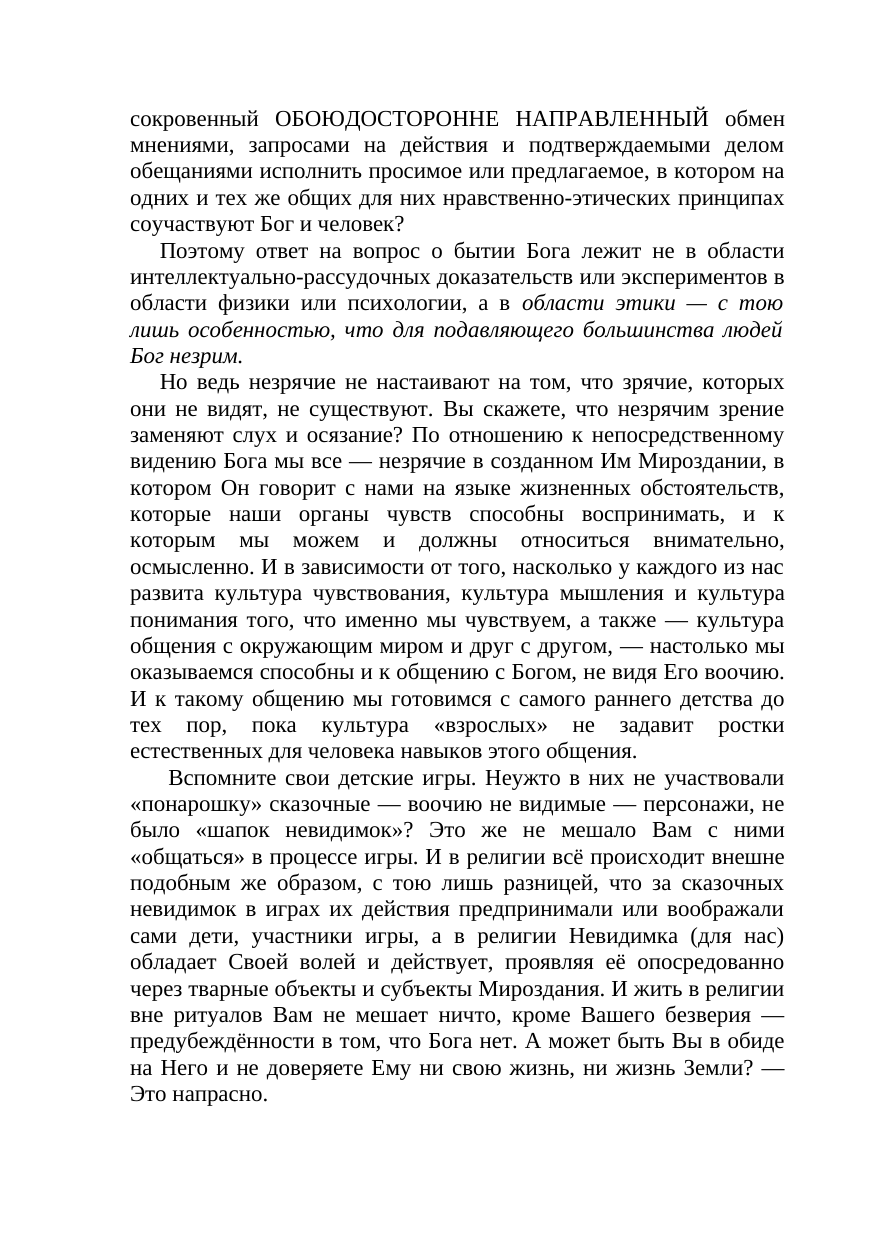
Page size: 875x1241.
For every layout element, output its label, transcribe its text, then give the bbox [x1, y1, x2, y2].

text Поэтому ответ на вопрос о бытии Бога лежит не в области интеллектуально-рассудочных доказательств или экспериментов в области физики или психологии, а в области этики — с тою лишь особенностью, что для подавляющего большинства людей Бог незрим. [130, 237, 785, 368]
text Но ведь незрячие не настаивают на том, что зрячие, которых они не видят, не существуют. Вы скажете, что незрячим зрение заменяют слух и осязание? По отношению к непосредственному видению Бога мы все — незрячие в созданном Им Мироздании, в котором Он говорит с нами на языке жизненных обстоятельств, которые наши органы чувств способны воспринимать, и к которым мы можем и должны относиться внимательно, осмысленно. И в зависимости от того, насколько у каждого из нас развита культура чувствования, культура мышления и культура понимания того, что именно мы чувствуем, а также — культура общения с окружающим миром и друг с другом, — настолько мы оказываемся способны и к общению с Богом, не видя Его воочию. И к такому общению мы готовимся с самого раннего детства до тех пор, пока культура «взрослых» не задавит ростки естественных для человека навыков этого общения. [130, 368, 785, 764]
text Вспомните свои детские игры. Неужто в них не участвовали «понарошку» сказочные — воочию не видимые — персонажи, не было «шапок невидимок»? Это же не мешало Вам с ними «общаться» в процессе игры. И в религии всё происходит внешне подобным же образом, с тою лишь разницей, что за сказочных невидимок в играх их действия предпринимали или воображали сами дети, участники игры, а в религии Невидимка (для нас) обладает Своей волей и действует, проявляя её опосредованно через тварные объекты и субъекты Мироздания. И жить в религии вне ритуалов Вам не мешает ничто, кроме Вашего безверия — предубеждённости в том, что Бога нет. А может быть Вы в обиде на Него и не доверяете Ему ни свою жизнь, ни жизнь Земли? — Это напрасно. [130, 764, 785, 1106]
